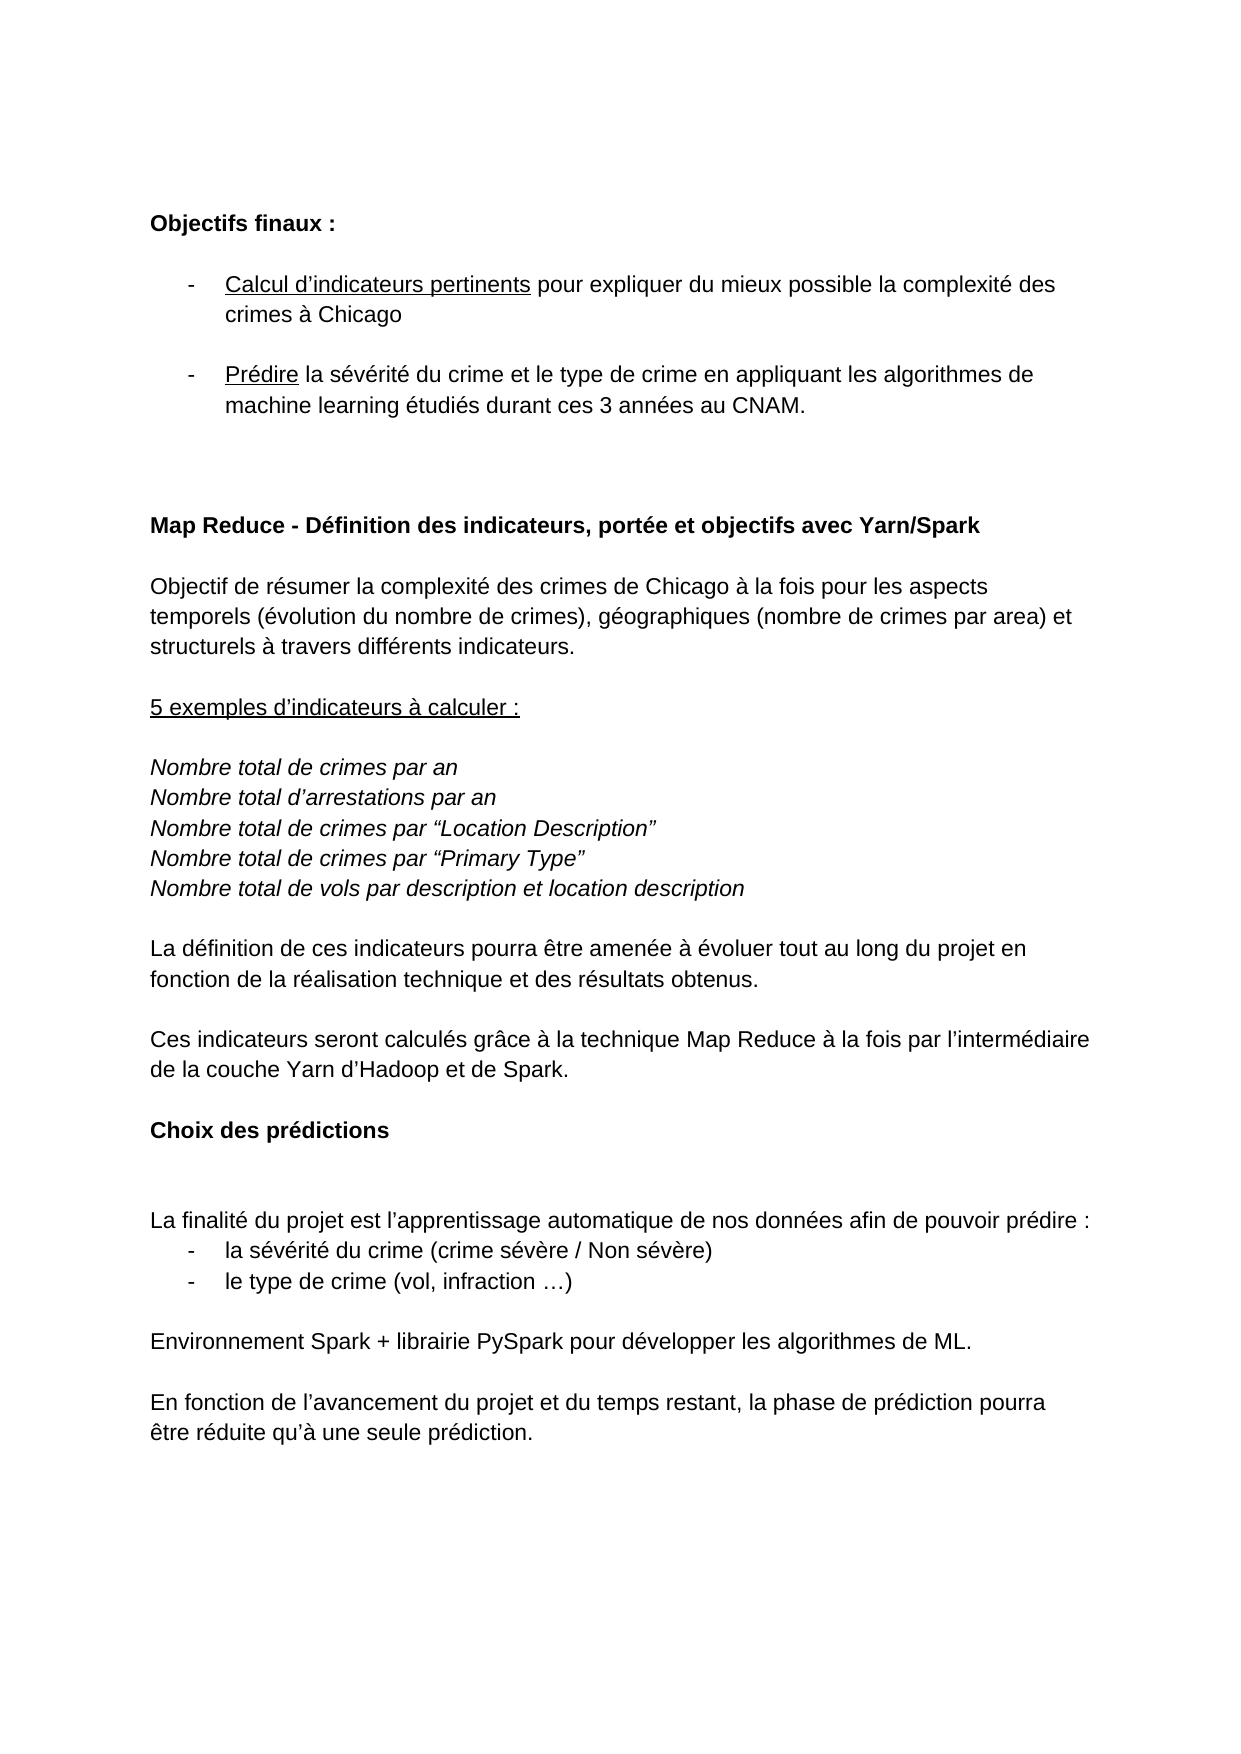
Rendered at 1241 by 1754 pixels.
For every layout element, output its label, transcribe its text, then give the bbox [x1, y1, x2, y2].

text Nombre total de crimes par “Location Description” [150, 814, 1090, 841]
text En fonction de l’avancement du projet et du temps restant, la phase de prédiction pourra être réduite qu’à une seule prédiction. [150, 1388, 1090, 1445]
text Environnement Spark + librairie PySpark pour développer les algorithmes de ML. [150, 1328, 1090, 1354]
text 5 exemples d’indicateurs à calculer : [150, 694, 1090, 720]
text Ces indicateurs seront calculés grâce à la technique Map Reduce à la fois par l’intermédiaire de la couche Yarn d’Hadoop et de Spark. [150, 1026, 1090, 1083]
list Prédire la sévérité du crime et le type de crime en appliquant les algorithmes de machine learning étudiés durant ces 3 années au CNAM. [187, 361, 1090, 418]
text Objectifs finaux : [150, 210, 1090, 237]
text Map Reduce - Définition des indicateurs, portée et objectifs avec Yarn/Spark [150, 512, 1090, 539]
list Calcul d’indicateurs pertinents pour expliquer du mieux possible la complexité des crimes à Chicago [187, 271, 1090, 327]
list le type de crime (vol, infraction …) [187, 1268, 1090, 1294]
text Nombre total de crimes par an [150, 754, 1090, 781]
list la sévérité du crime (crime sévère / Non sévère) [187, 1237, 1090, 1264]
text Nombre total d’arrestations par an [150, 784, 1090, 811]
text La finalité du projet est l’apprentissage automatique de nos données afin de pouvoir prédire : [150, 1207, 1090, 1234]
text Objectif de résumer la complexité des crimes de Chicago à la fois pour les aspects temporels (évolution du nombre de crimes), géographiques (nombre de crimes par area) et structurels à travers différents indicateurs. [150, 573, 1090, 660]
text Nombre total de crimes par “Primary Type” [150, 845, 1090, 871]
text Choix des prédictions [150, 1117, 1090, 1143]
text La définition de ces indicateurs pourra être amenée à évoluer tout au long du projet en fonction de la réalisation technique et des résultats obtenus. [150, 935, 1090, 992]
text Nombre total de vols par description et location description [150, 875, 1090, 901]
